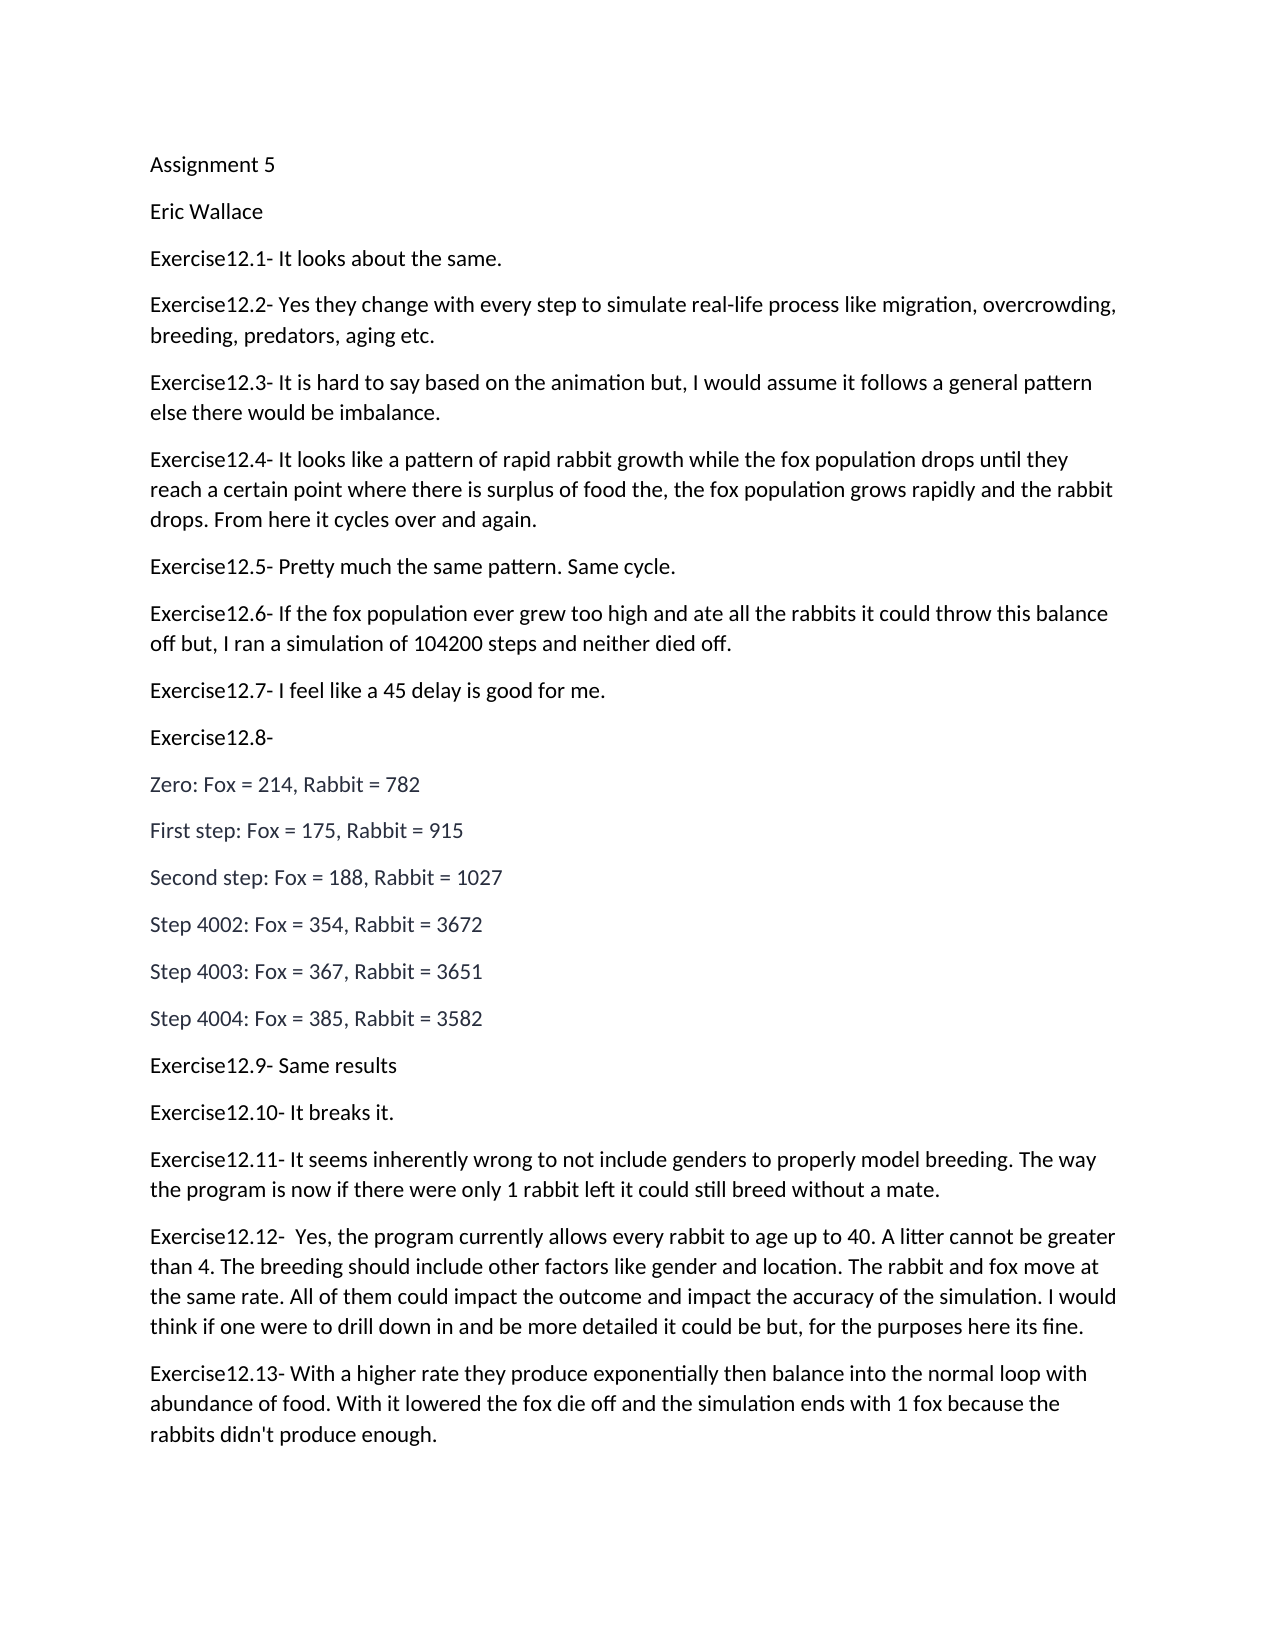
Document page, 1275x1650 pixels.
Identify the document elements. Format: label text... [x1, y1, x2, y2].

text Second step: Fox = 188, Rabbit = 1027 [150, 863, 1125, 892]
text Exercise12.6- If the fox population ever grew too high and ate all the rabbits it could throw this balance off but, I ran a simulation of 104200 steps and neither died off. [150, 599, 1125, 657]
text Zero: Fox = 214, Rabbit = 782 [150, 770, 1125, 798]
text Exercise12.11- It seems inherently wrong to not include genders to properly model breeding. The way the program is now if there were only 1 rabbit left it could still breed without a mate. [150, 1145, 1125, 1203]
text Step 4003: Fox = 367, Rabbit = 3651 [150, 957, 1125, 985]
text First step: Fox = 175, Rabbit = 915 [150, 817, 1125, 845]
text Exercise12.2- Yes they change with every step to simulate real-life process like migration, overcrowding, breeding, predators, aging etc. [150, 291, 1125, 349]
text Exercise12.5- Pretty much the same pattern. Same cycle. [150, 552, 1125, 580]
text Exercise12.7- I feel like a 45 delay is good for me. [150, 676, 1125, 704]
text Step 4002: Fox = 354, Rabbit = 3672 [150, 910, 1125, 938]
text Exercise12.10- It breaks it. [150, 1098, 1125, 1126]
text Exercise12.3- It is hard to say based on the animation but, I would assume it follows a general pattern else there would be imbalance. [150, 368, 1125, 426]
text Step 4004: Fox = 385, Rabbit = 3582 [150, 1004, 1125, 1032]
text Exercise12.8- [150, 723, 1125, 751]
text Exercise12.13- With a higher rate they produce exponentially then balance into the normal loop with abundance of food. With it lowered the fox die off and the simulation ends with 1 fox because the rabbits didn't produce enough. [150, 1359, 1125, 1448]
text Assignment 5 [150, 150, 1125, 178]
text Exercise12.12- Yes, the program currently allows every rabbit to age up to 40. A litter cannot be greater than 4. The breeding should include other factors like gender and location. The rabbit and fox move at the same rate. All of them could impact the outcome and impact the accuracy of the simulation. I would think if one were to drill down in and be more detailed it could be but, for the purposes here its fine. [150, 1222, 1125, 1341]
text Eric Wallace [150, 197, 1125, 225]
text Exercise12.1- It looks about the same. [150, 244, 1125, 272]
text Exercise12.4- It looks like a pattern of rapid rabbit growth while the fox population drops until they reach a certain point where there is surplus of food the, the fox population grows rapidly and the rabbit drops. From here it cycles over and again. [150, 445, 1125, 533]
text Exercise12.9- Same results [150, 1051, 1125, 1079]
